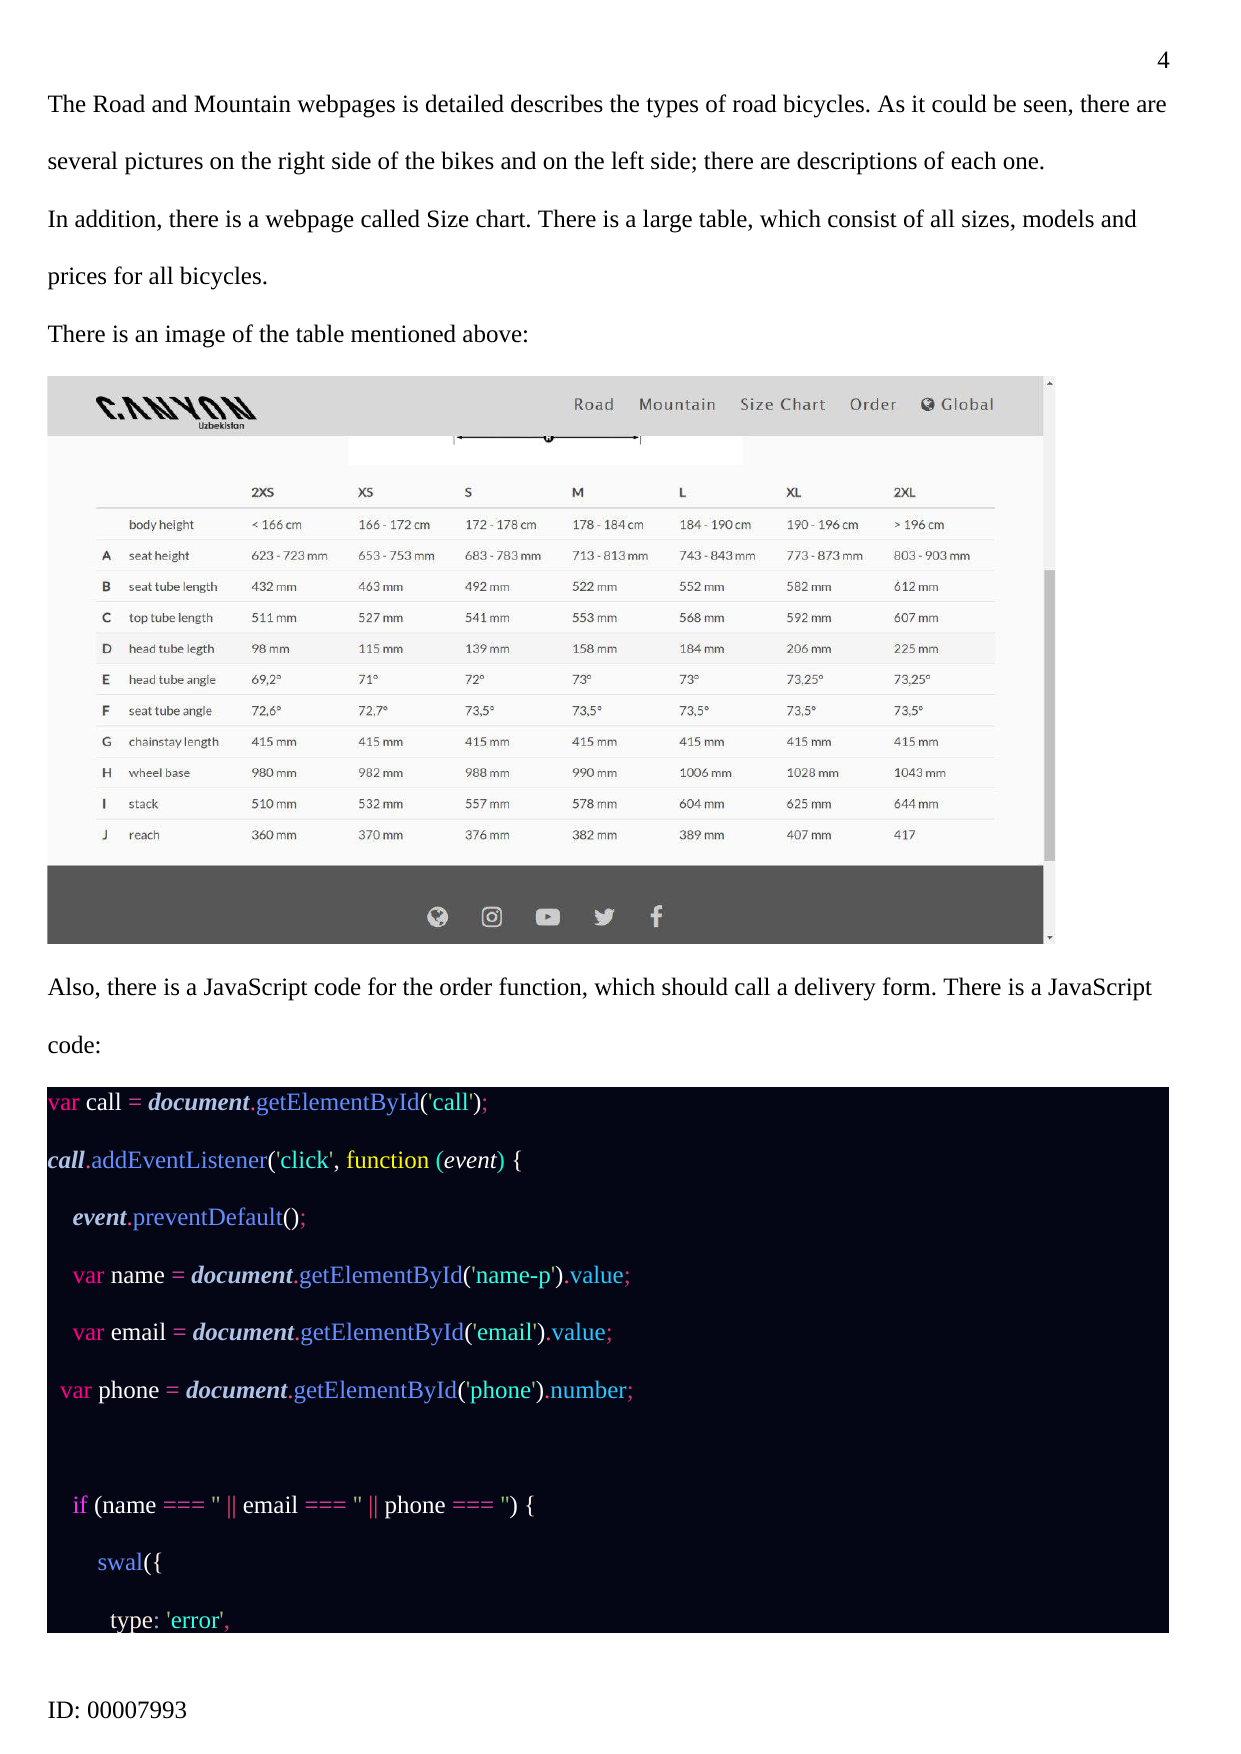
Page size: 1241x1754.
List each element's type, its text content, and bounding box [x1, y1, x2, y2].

text var call = document.getElementById('call'); [47, 1087, 1169, 1116]
text var phone = document.getElementById('phone').number; [47, 1375, 1169, 1403]
text var email = document.getElementById('email').value; [47, 1317, 1169, 1346]
text The Road and Mountain webpages is detailed describes the types of road bicycles. As it could be seen, there are several pictures on the right side of the bikes and on the left side; there are descriptions of each one. [47, 89, 1169, 175]
text var name = document.getElementById('name-p').value; [47, 1260, 1169, 1288]
text In addition, there is a webpage called Size chart. There is a large table, which consist of all sizes, models and prices for all bicycles. [47, 204, 1169, 290]
text if (name === '' || email === '' || phone === '') { [47, 1490, 1169, 1518]
text event.preventDefault(); [47, 1202, 1169, 1231]
text call.addEventListener('click', function (event) { [47, 1145, 1169, 1173]
text There is an image of the table mentioned above: [47, 319, 1169, 347]
text type: 'error', [47, 1605, 1169, 1633]
picture [47, 376, 1056, 944]
text swal({ [47, 1547, 1169, 1576]
text Also, there is a JavaScript code for the order function, which should call a delivery form. There is a JavaScript code: [47, 972, 1169, 1058]
